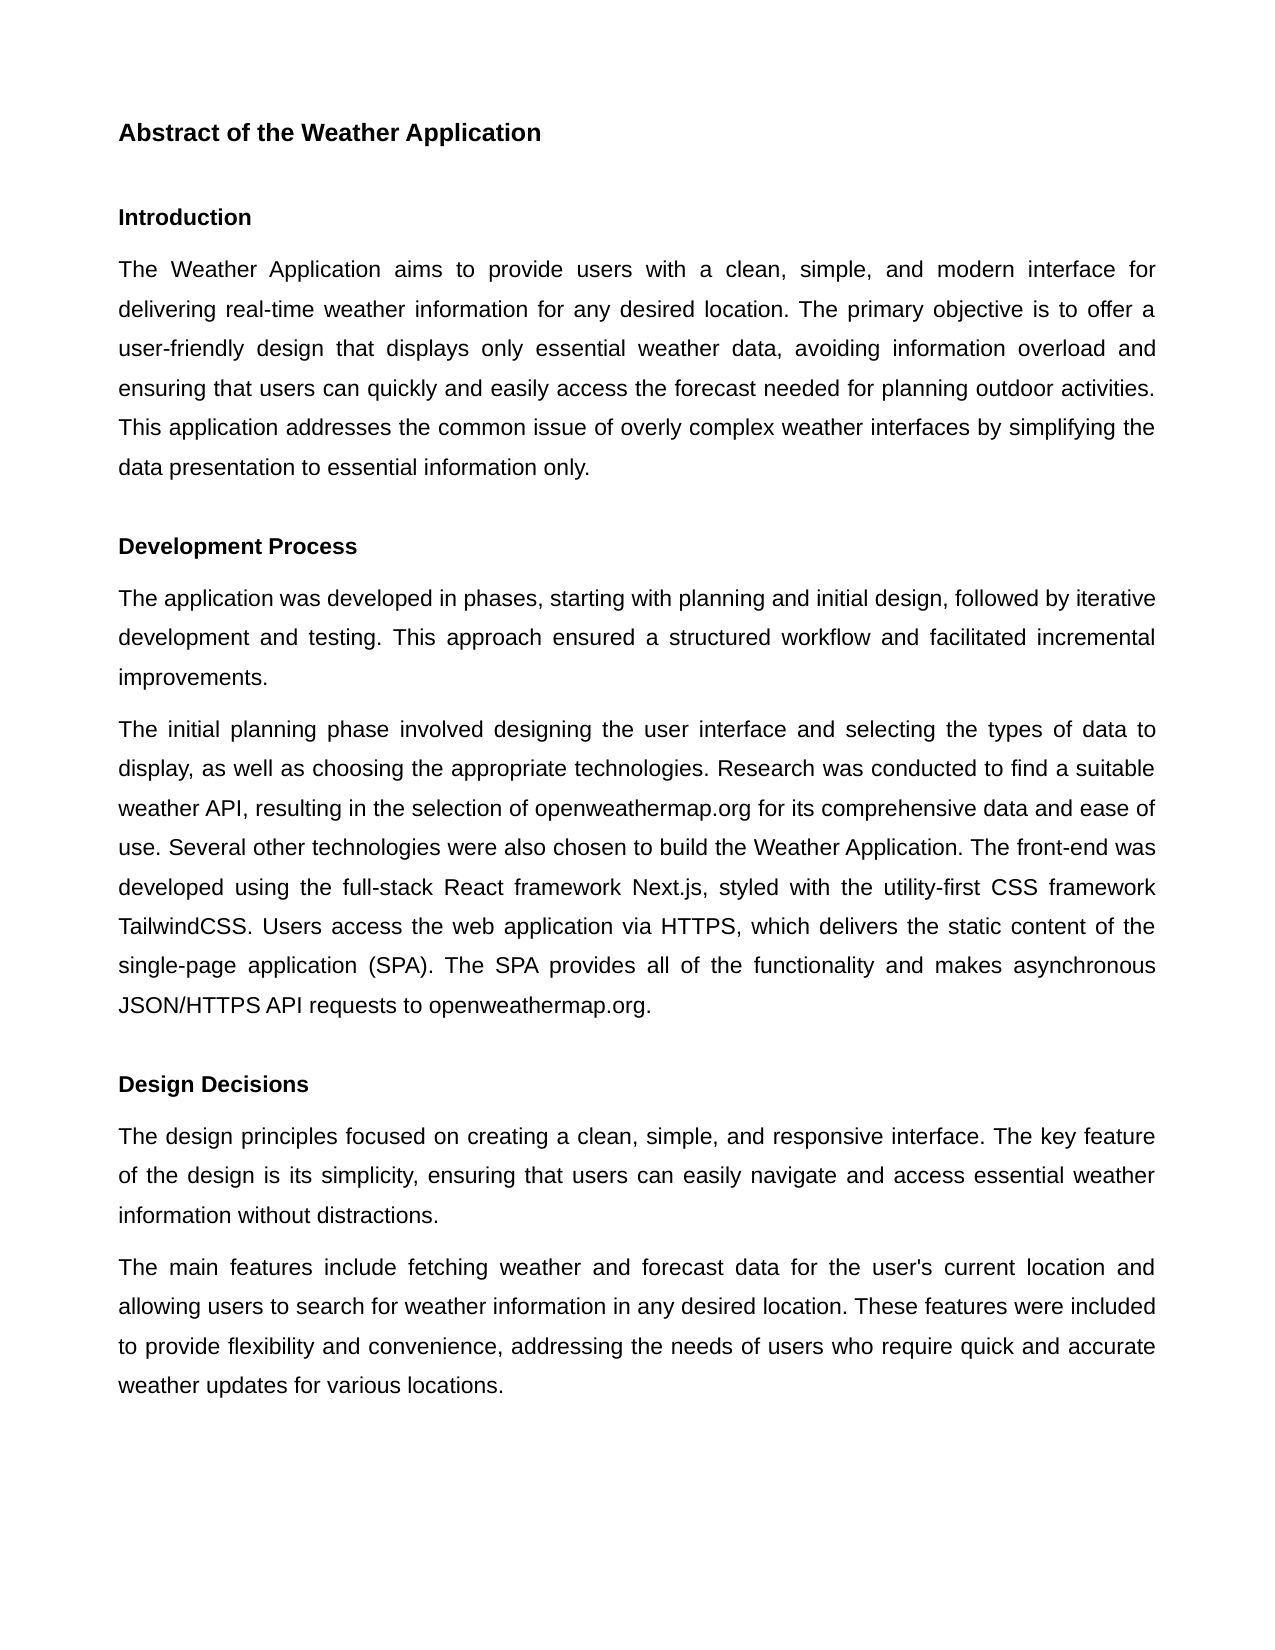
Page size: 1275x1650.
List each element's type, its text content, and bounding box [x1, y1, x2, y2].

text The design principles focused on creating a clean, simple, and responsive interface. The key feature of the design is its simplicity, ensuring that users can easily navigate and access essential weather information without distractions. [118, 1123, 1157, 1228]
text The main features include fetching weather and forecast data for the user's current location and allowing users to search for weather information in any desired location. These features were included to provide flexibility and convenience, addressing the needs of users who require quick and accurate weather updates for various locations. [118, 1254, 1157, 1399]
text Design Decisions [118, 1071, 1157, 1097]
text Abstract of the Weather Application [118, 118, 1157, 147]
text Introduction [118, 204, 1157, 231]
text The Weather Application aims to provide users with a clean, simple, and modern interface for delivering real-time weather information for any desired location. The primary objective is to offer a user-friendly design that displays only essential weather data, avoiding information overload and ensuring that users can quickly and easily access the forecast needed for planning outdoor activities. This application addresses the common issue of overly complex weather interfaces by simplifying the data presentation to essential information only. [118, 256, 1157, 480]
text The application was developed in phases, starting with planning and initial design, followed by iterative development and testing. This approach ensured a structured workflow and facilitated incremental improvements. [118, 585, 1157, 690]
text The initial planning phase involved designing the user interface and selecting the types of data to display, as well as choosing the appropriate technologies. Research was conducted to find a suitable weather API, resulting in the selection of openweathermap.org for its comprehensive data and ease of use. Several other technologies were also chosen to build the Weather Application. The front-end was developed using the full-stack React framework Next.js, styled with the utility-first CSS framework TailwindCSS. Users access the web application via HTTPS, which delivers the static content of the single-page application (SPA). The SPA provides all of the functionality and makes asynchronous JSON/HTTPS API requests to openweathermap.org. [118, 716, 1157, 1018]
text Development Process [118, 533, 1157, 559]
